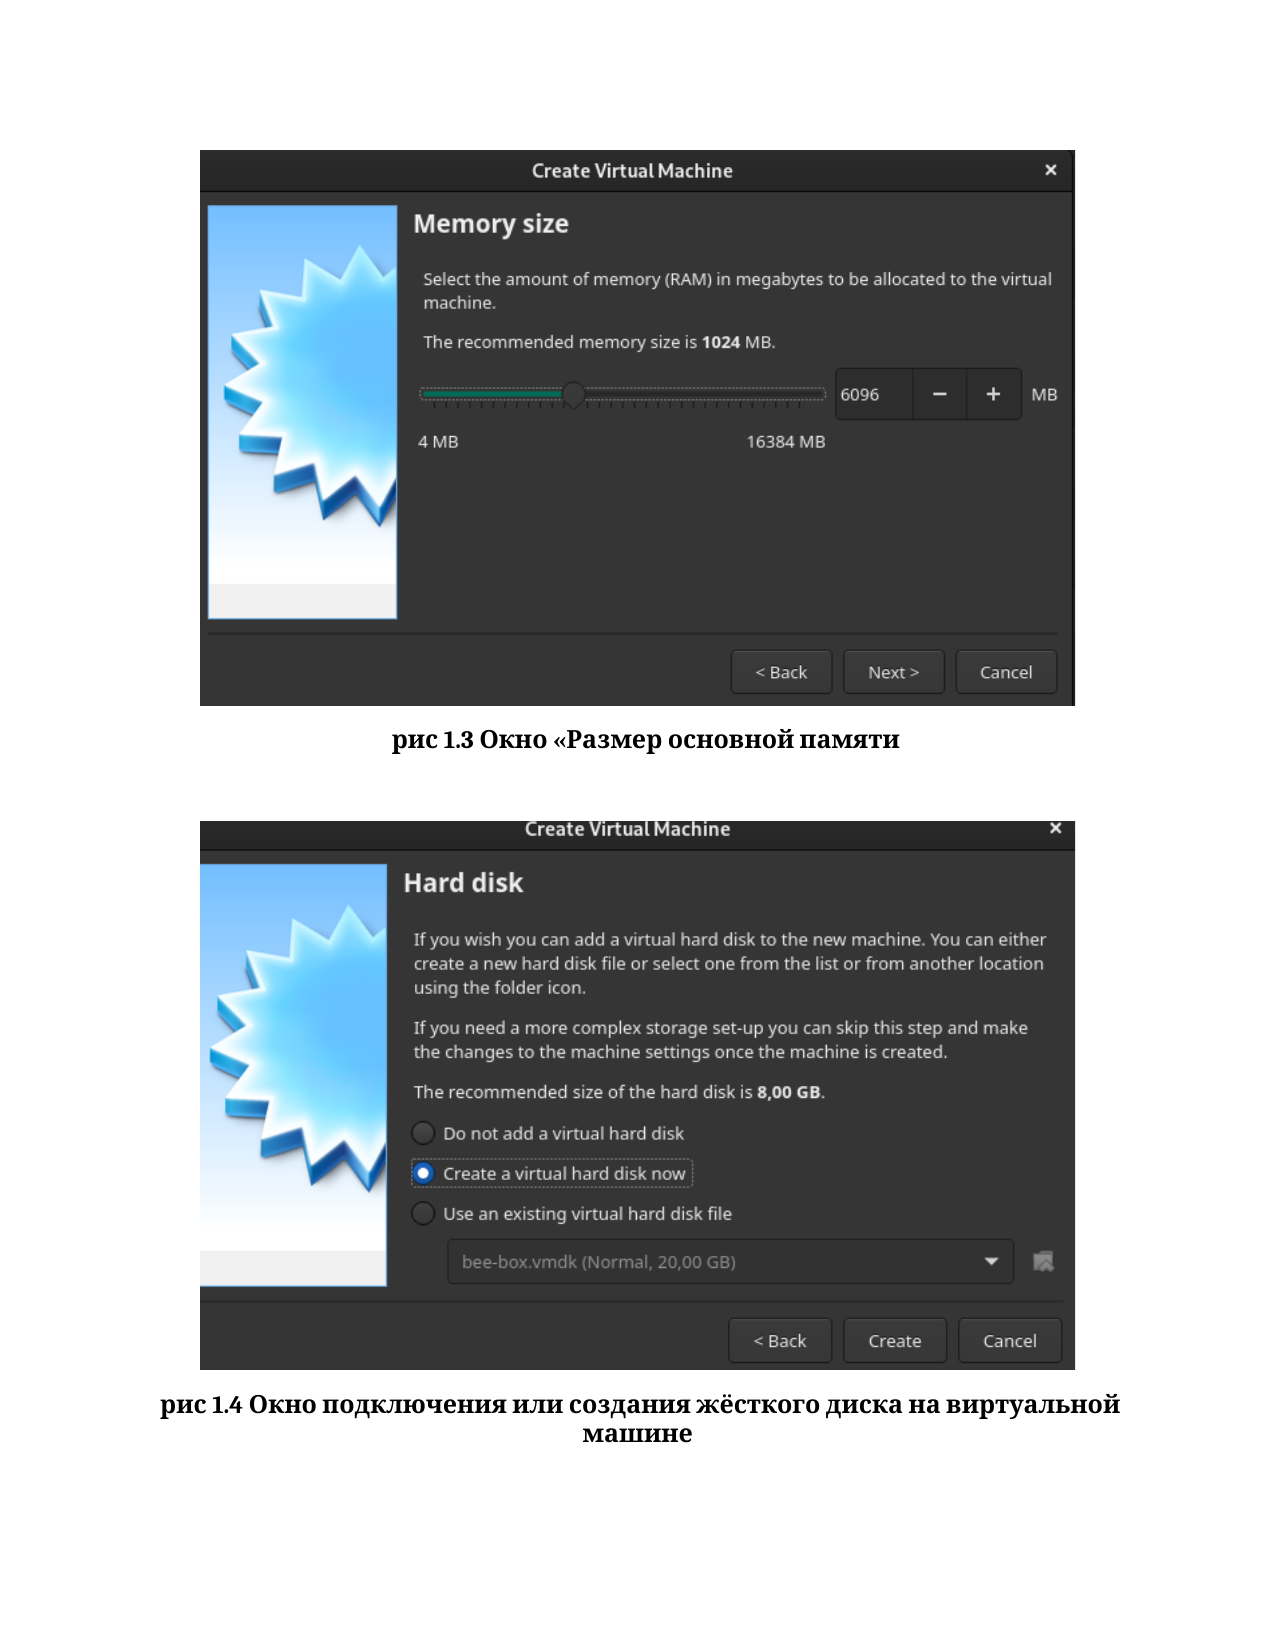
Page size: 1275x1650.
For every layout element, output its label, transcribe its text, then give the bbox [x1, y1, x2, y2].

picture [200, 150, 1075, 706]
text рис 1.4 Окно подключения или создания жёсткого диска на виртуальной машине [150, 1391, 1125, 1448]
picture [200, 821, 1075, 1370]
text рис 1.3 Окно «Размер основной памяти [150, 726, 1125, 755]
